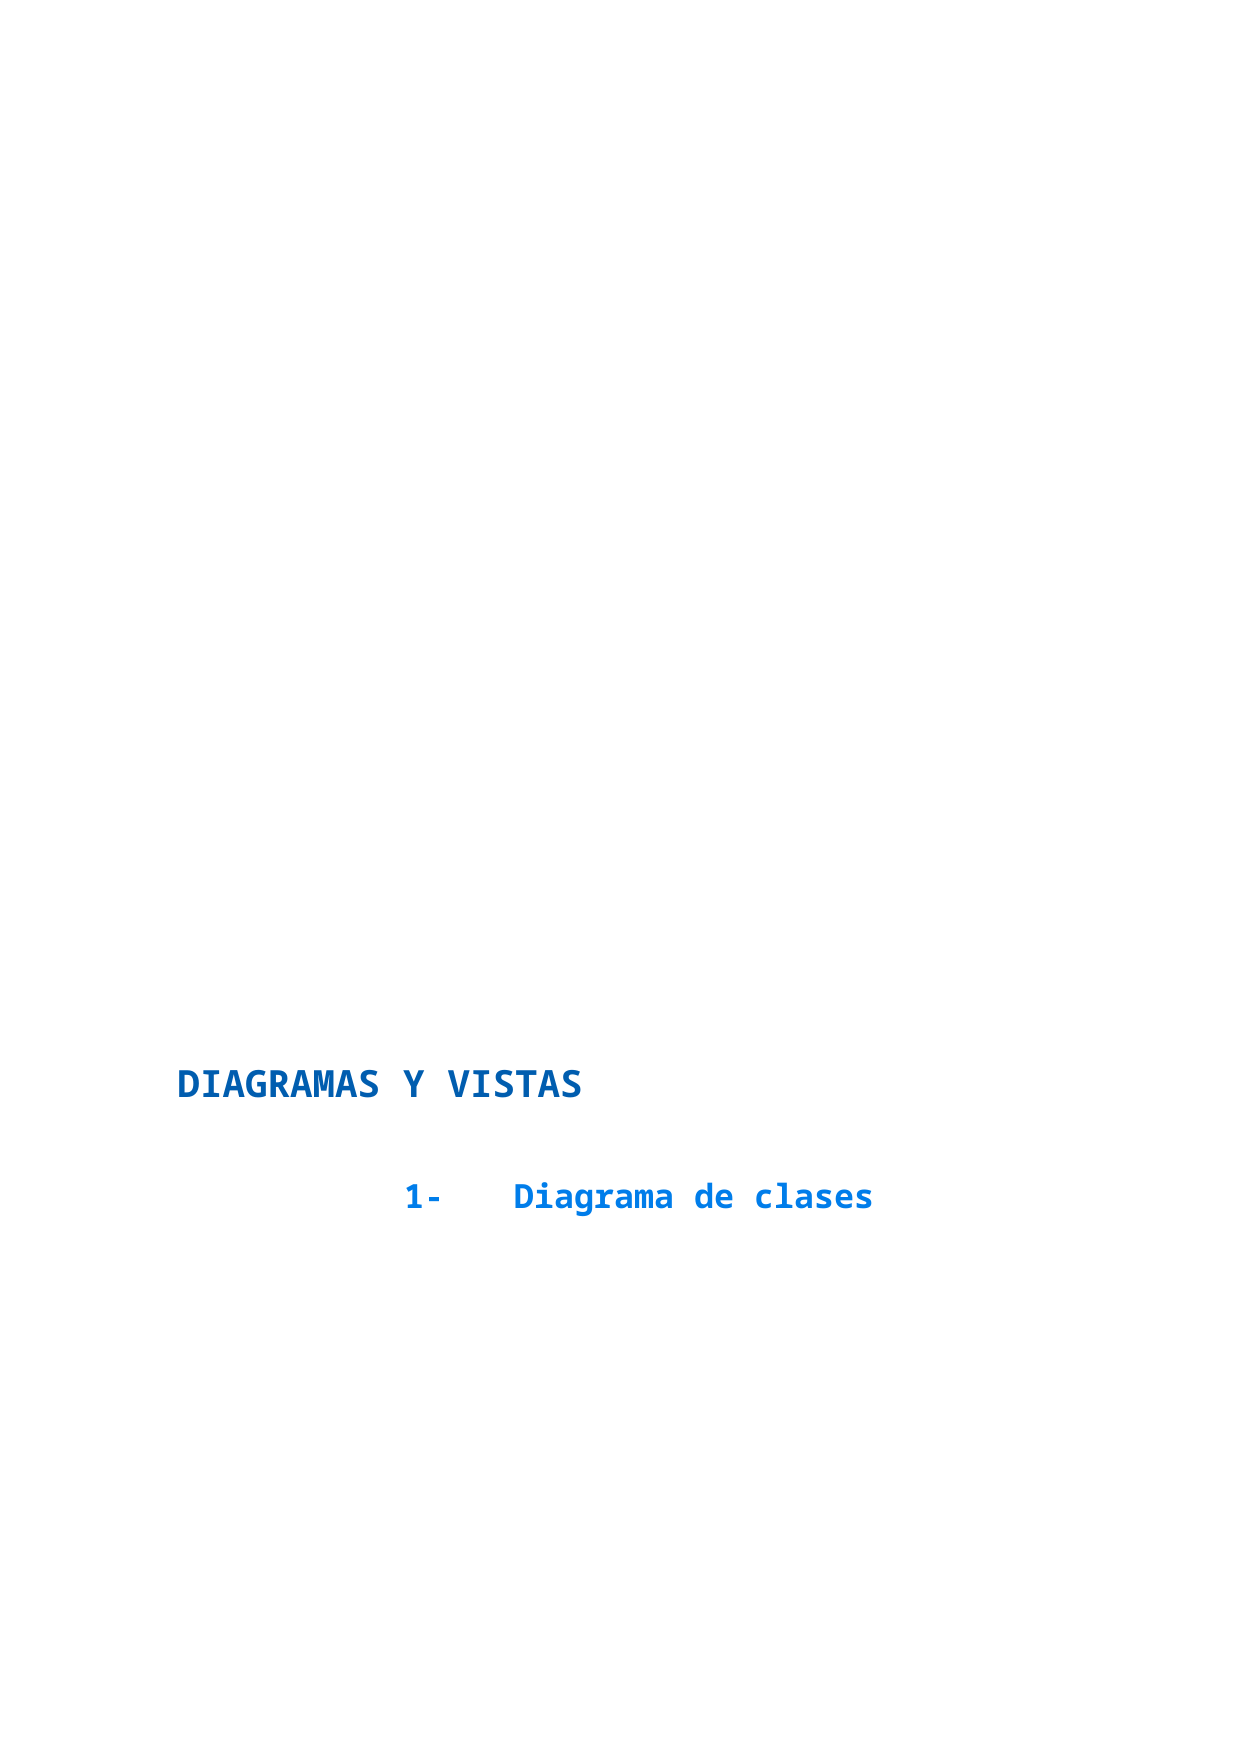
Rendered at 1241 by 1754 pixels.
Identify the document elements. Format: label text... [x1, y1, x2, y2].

subtitle DIAGRAMAS Y VISTAS [177, 1058, 1063, 1109]
subtitle Diagrama de clases [215, 1173, 1063, 1218]
